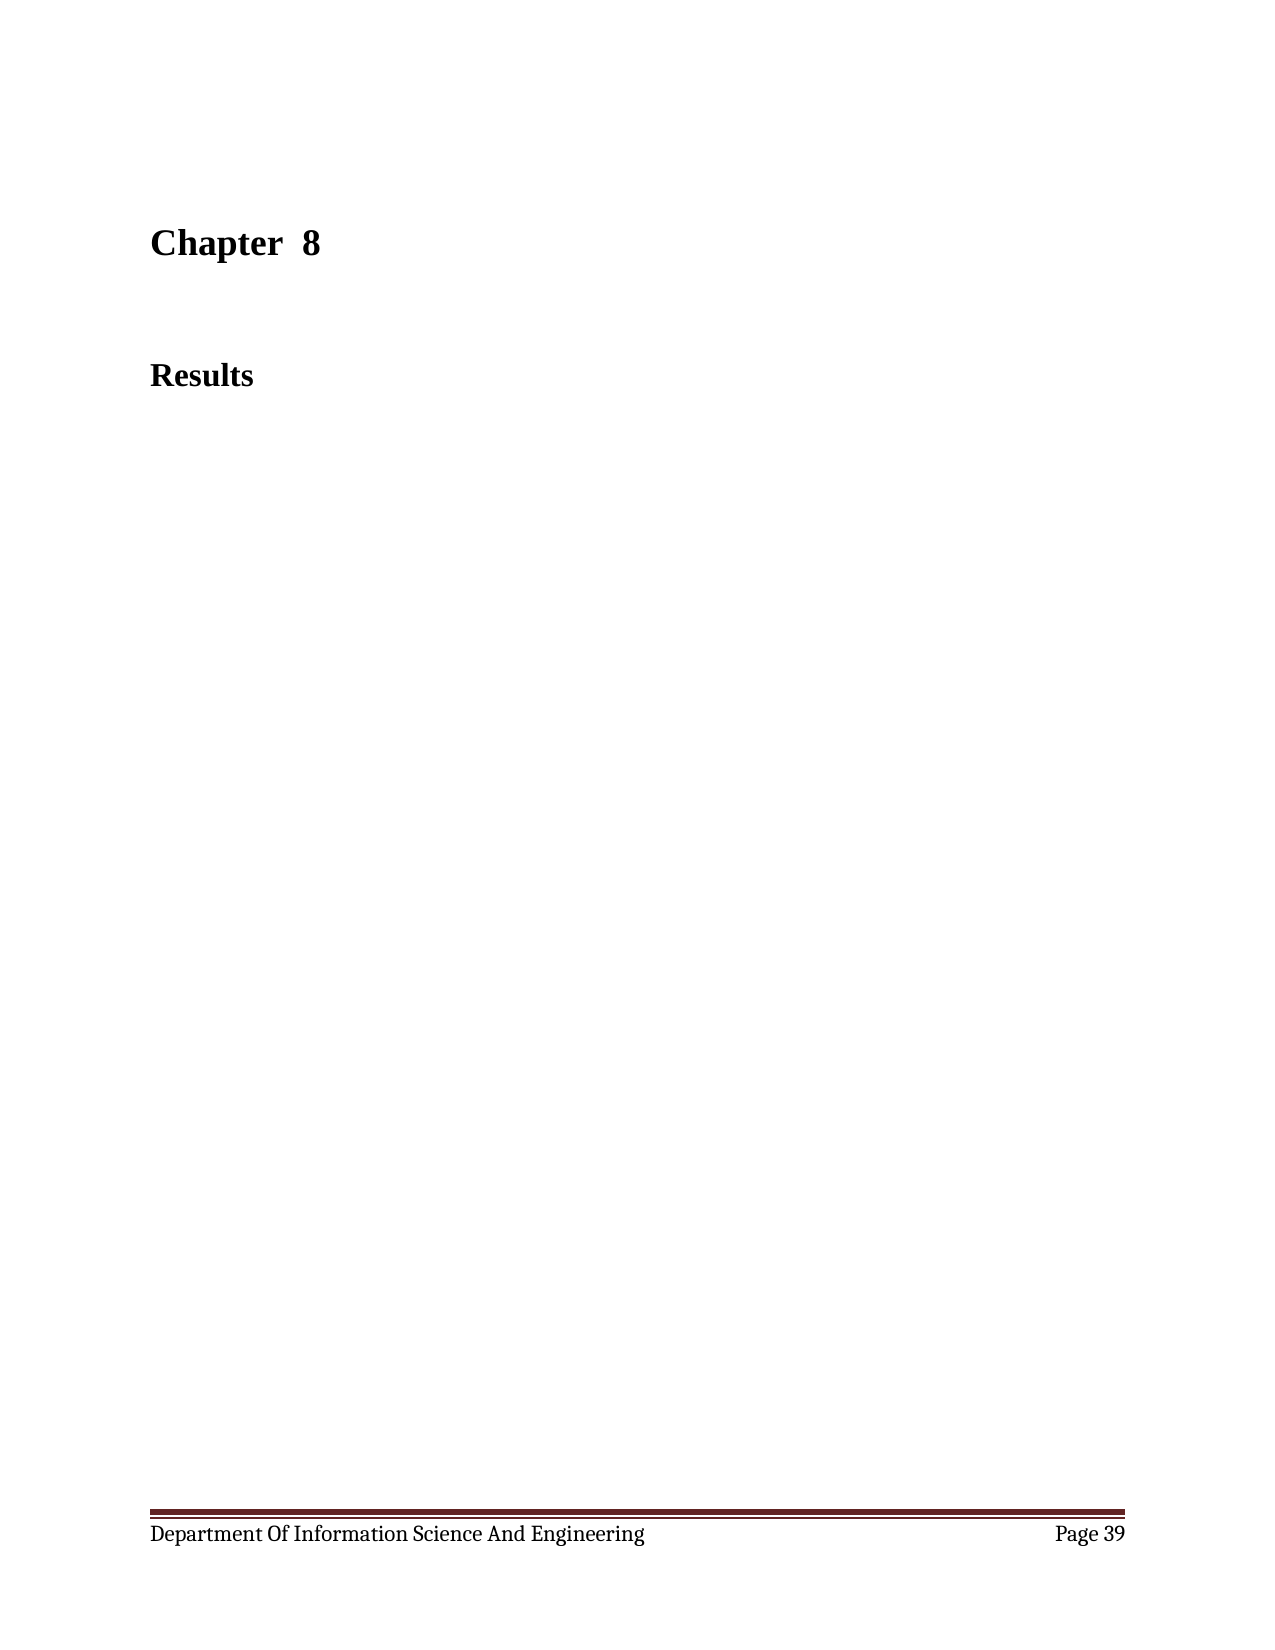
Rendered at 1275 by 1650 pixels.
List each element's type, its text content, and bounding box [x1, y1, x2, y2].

text Chapter 8 [150, 220, 1125, 263]
text Results [150, 356, 1125, 394]
